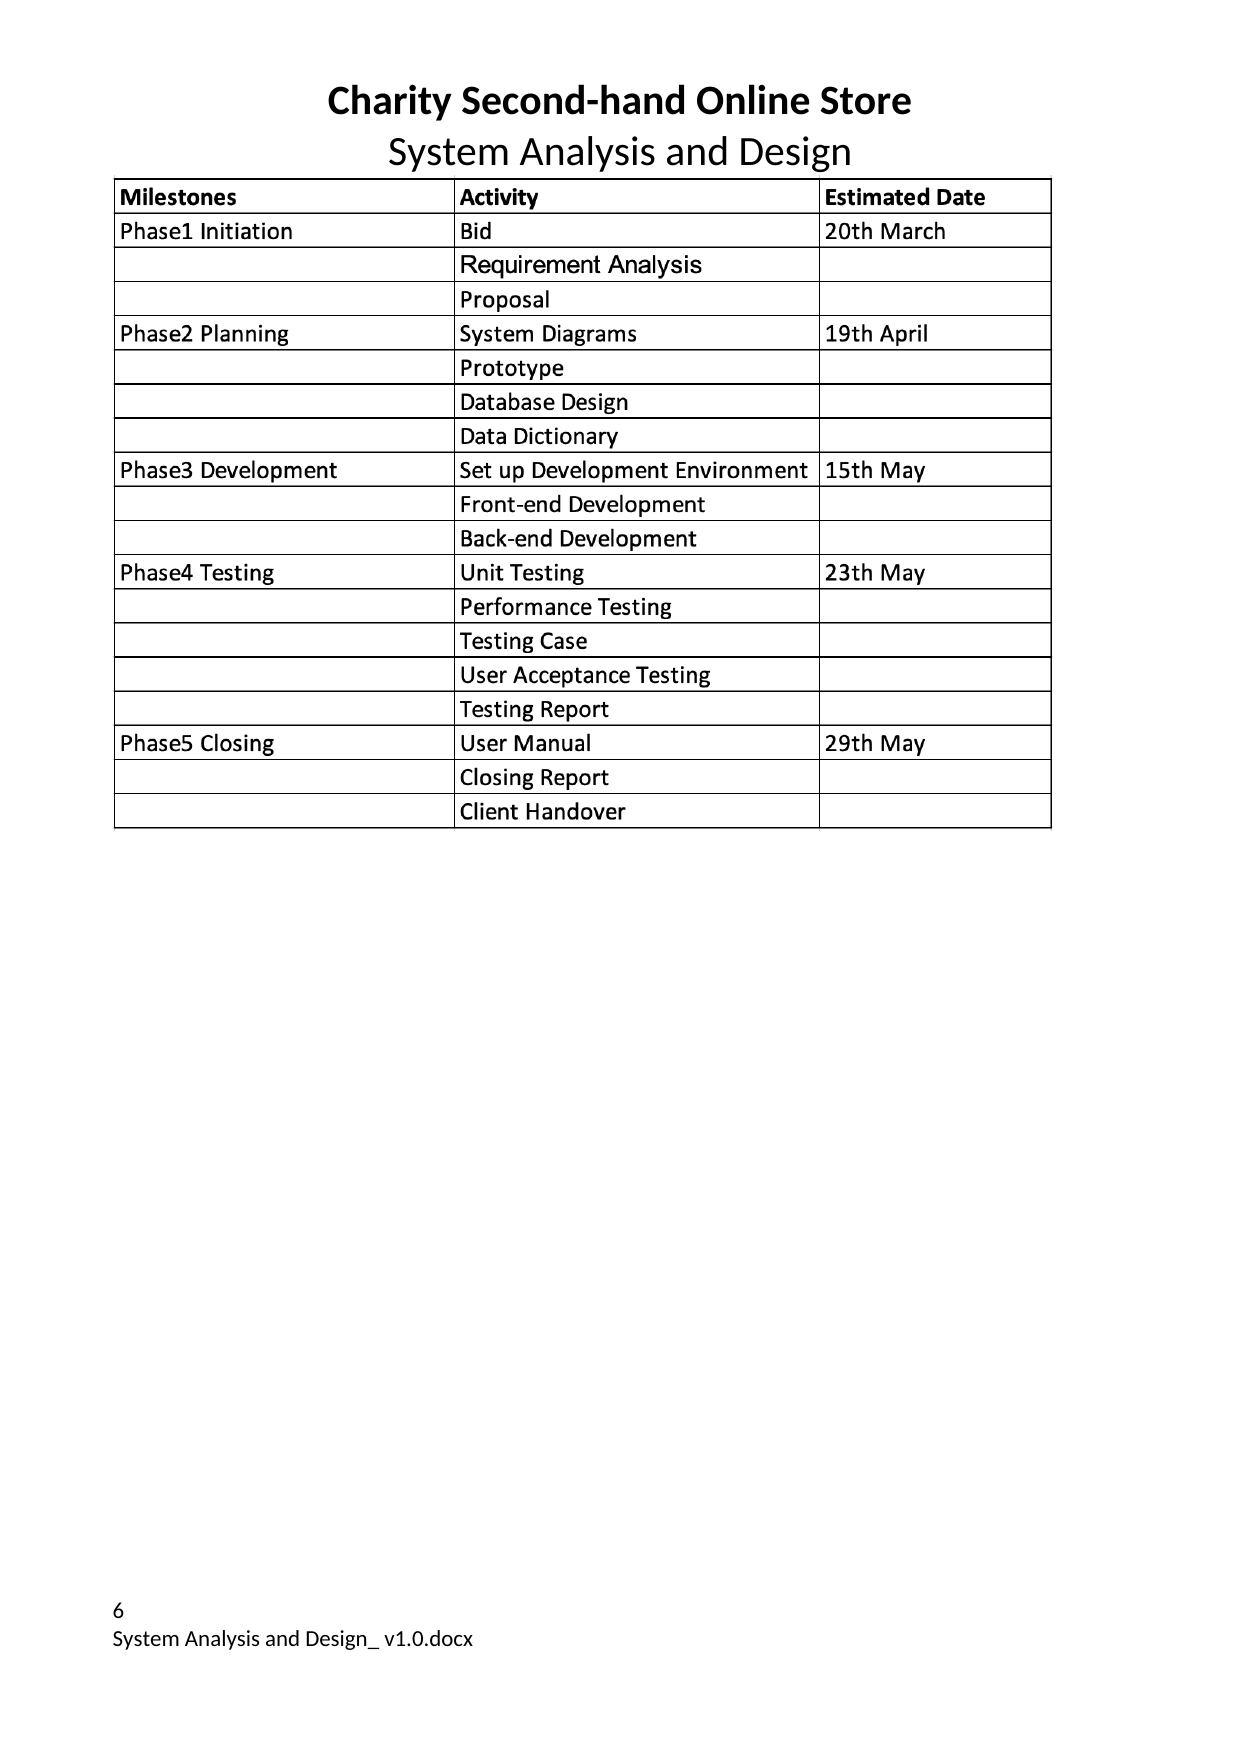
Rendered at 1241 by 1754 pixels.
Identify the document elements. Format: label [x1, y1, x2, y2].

picture [112, 175, 1053, 831]
